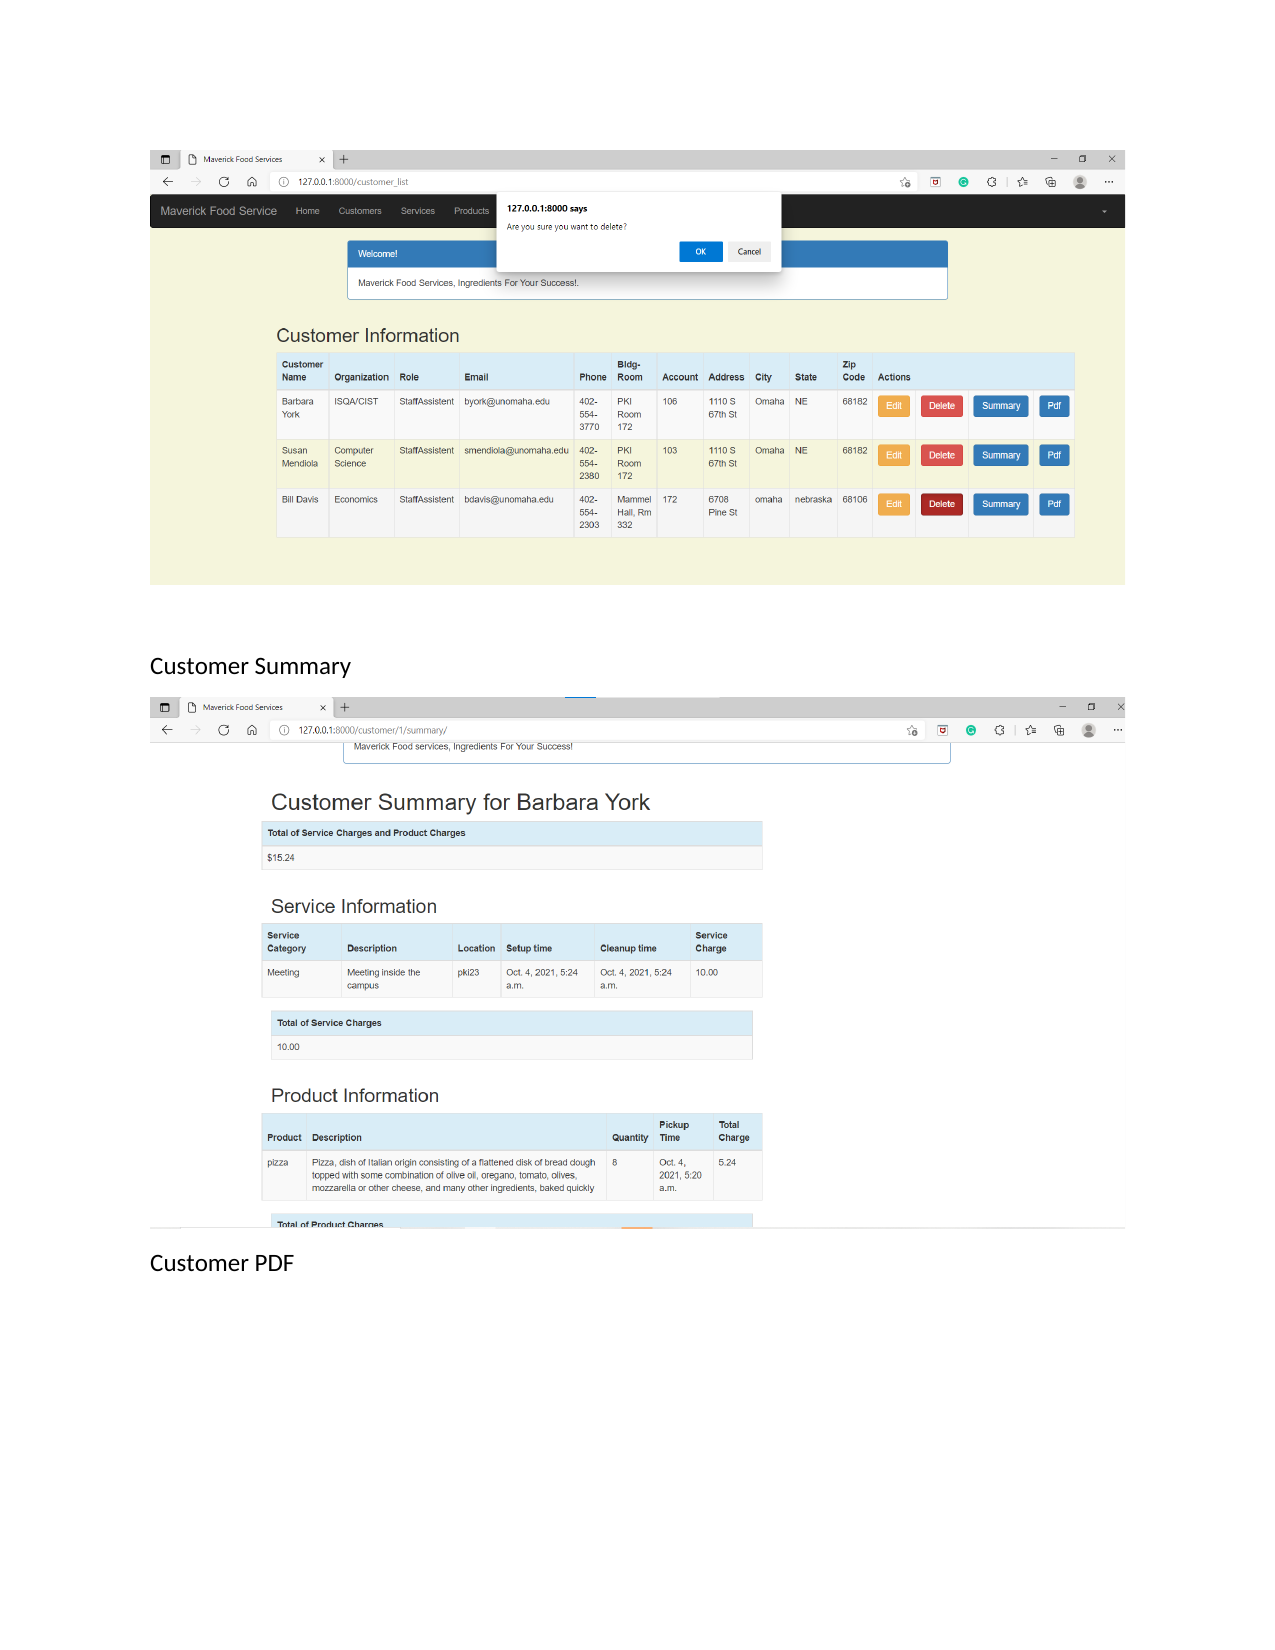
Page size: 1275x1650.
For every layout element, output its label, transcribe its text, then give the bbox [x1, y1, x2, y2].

picture [150, 150, 1125, 585]
text Customer PDF [150, 1247, 1125, 1278]
picture [150, 697, 1125, 1229]
text Customer Summary [150, 650, 1125, 681]
